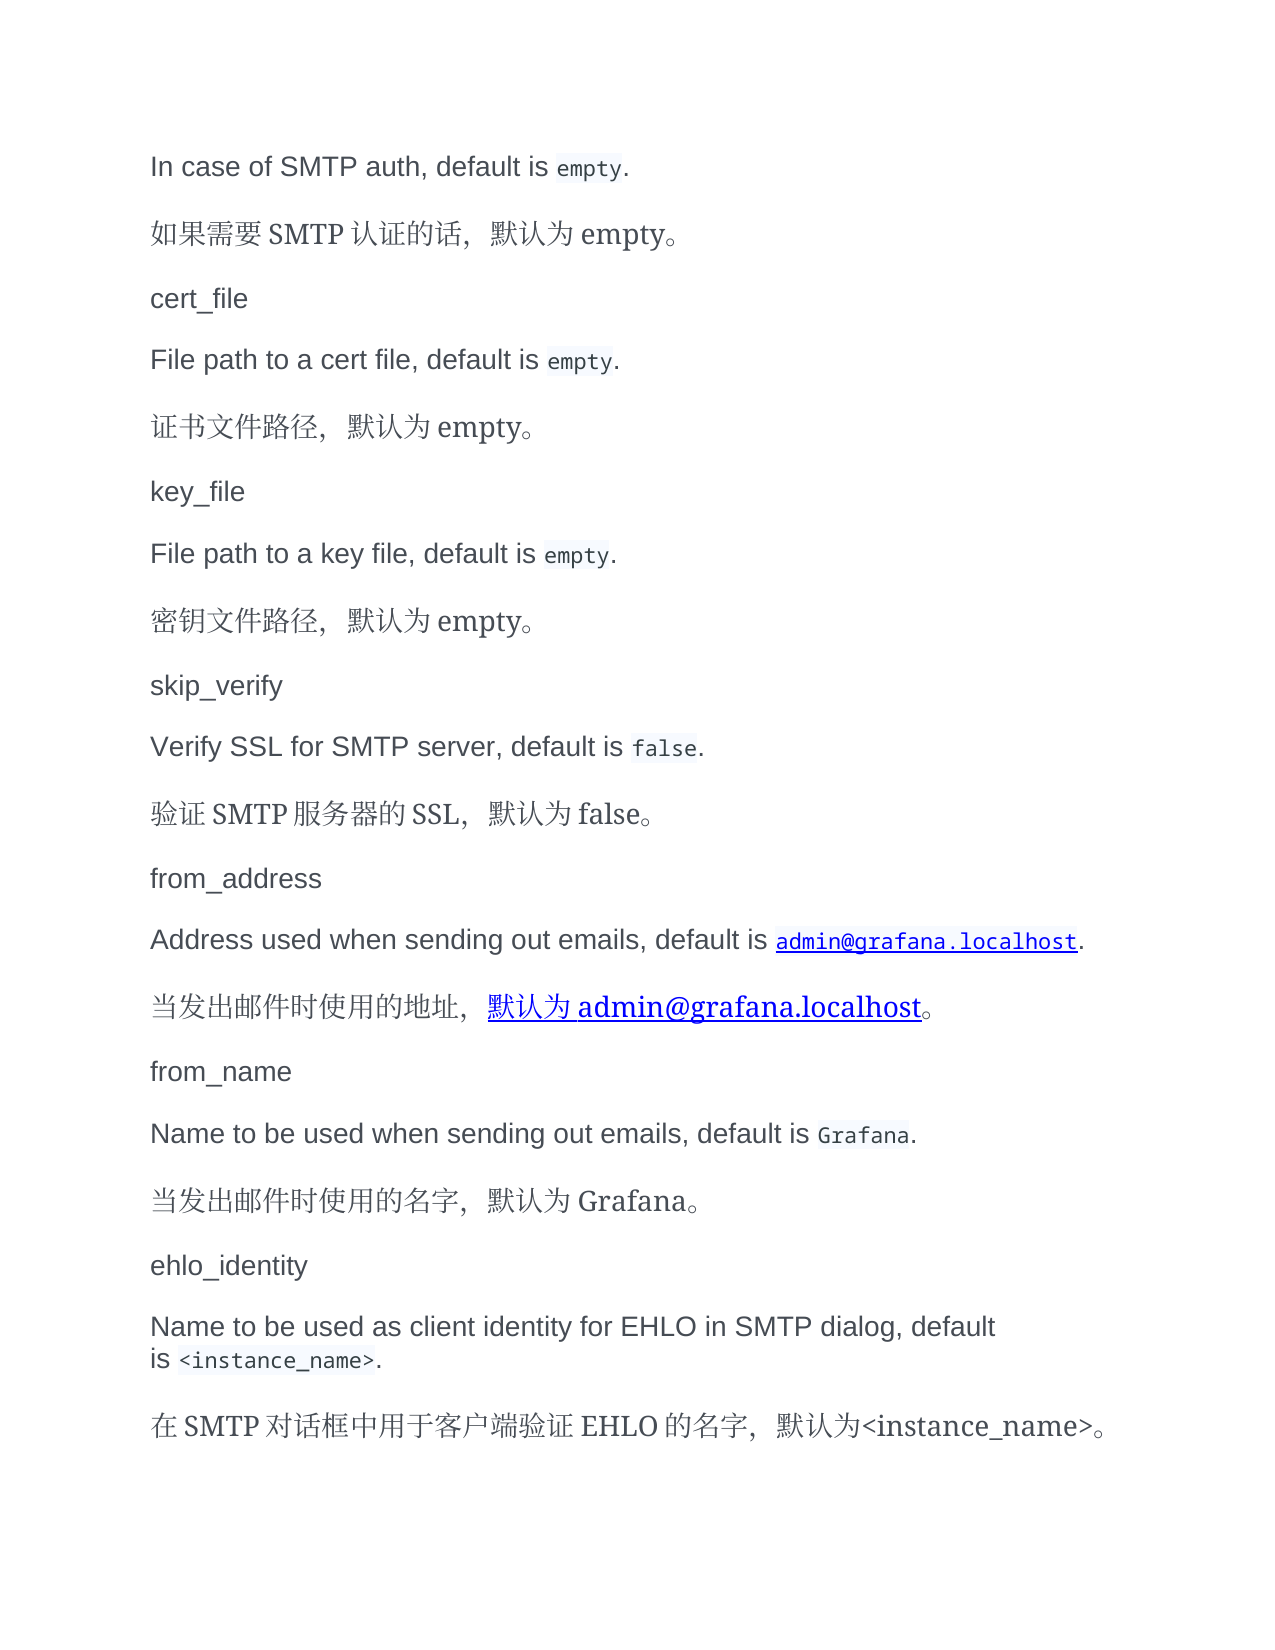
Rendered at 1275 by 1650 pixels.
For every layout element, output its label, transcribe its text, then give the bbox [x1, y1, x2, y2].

text 在SMTP对话框中用于客户端验证EHLO的名字，默认为<instance_name>。 [150, 1404, 1125, 1445]
text ehlo_identity [150, 1248, 1125, 1281]
text File path to a key file, default is empty. [150, 537, 1125, 569]
text 密钥文件路径，默认为empty。 [150, 599, 1125, 639]
text In case of SMTP auth, default is empty. [150, 150, 1125, 183]
text from_name [150, 1055, 1125, 1087]
text Name to be used as client identity for EHLO in SMTP dialog, default is <instance_name>. [150, 1310, 1125, 1375]
text from_address [150, 862, 1125, 894]
text Address used when sending out emails, default is admin@grafana.localhost. [150, 923, 1125, 956]
text key_file [150, 475, 1125, 507]
text 证书文件路径，默认为empty。 [150, 405, 1125, 446]
text 当发出邮件时使用的名字，默认为Grafana。 [150, 1179, 1125, 1219]
text Verify SSL for SMTP server, default is false. [150, 730, 1125, 763]
text skip_verify [150, 668, 1125, 701]
text 如果需要SMTP认证的话，默认为empty。 [150, 212, 1125, 253]
text Name to be used when sending out emails, default is Grafana. [150, 1117, 1125, 1149]
text File path to a cert file, default is empty. [150, 343, 1125, 376]
text 当发出邮件时使用的地址，默认为admin@grafana.localhost。 [150, 985, 1125, 1026]
text cert_file [150, 282, 1125, 314]
text 验证SMTP服务器的SSL，默认为false。 [150, 792, 1125, 833]
